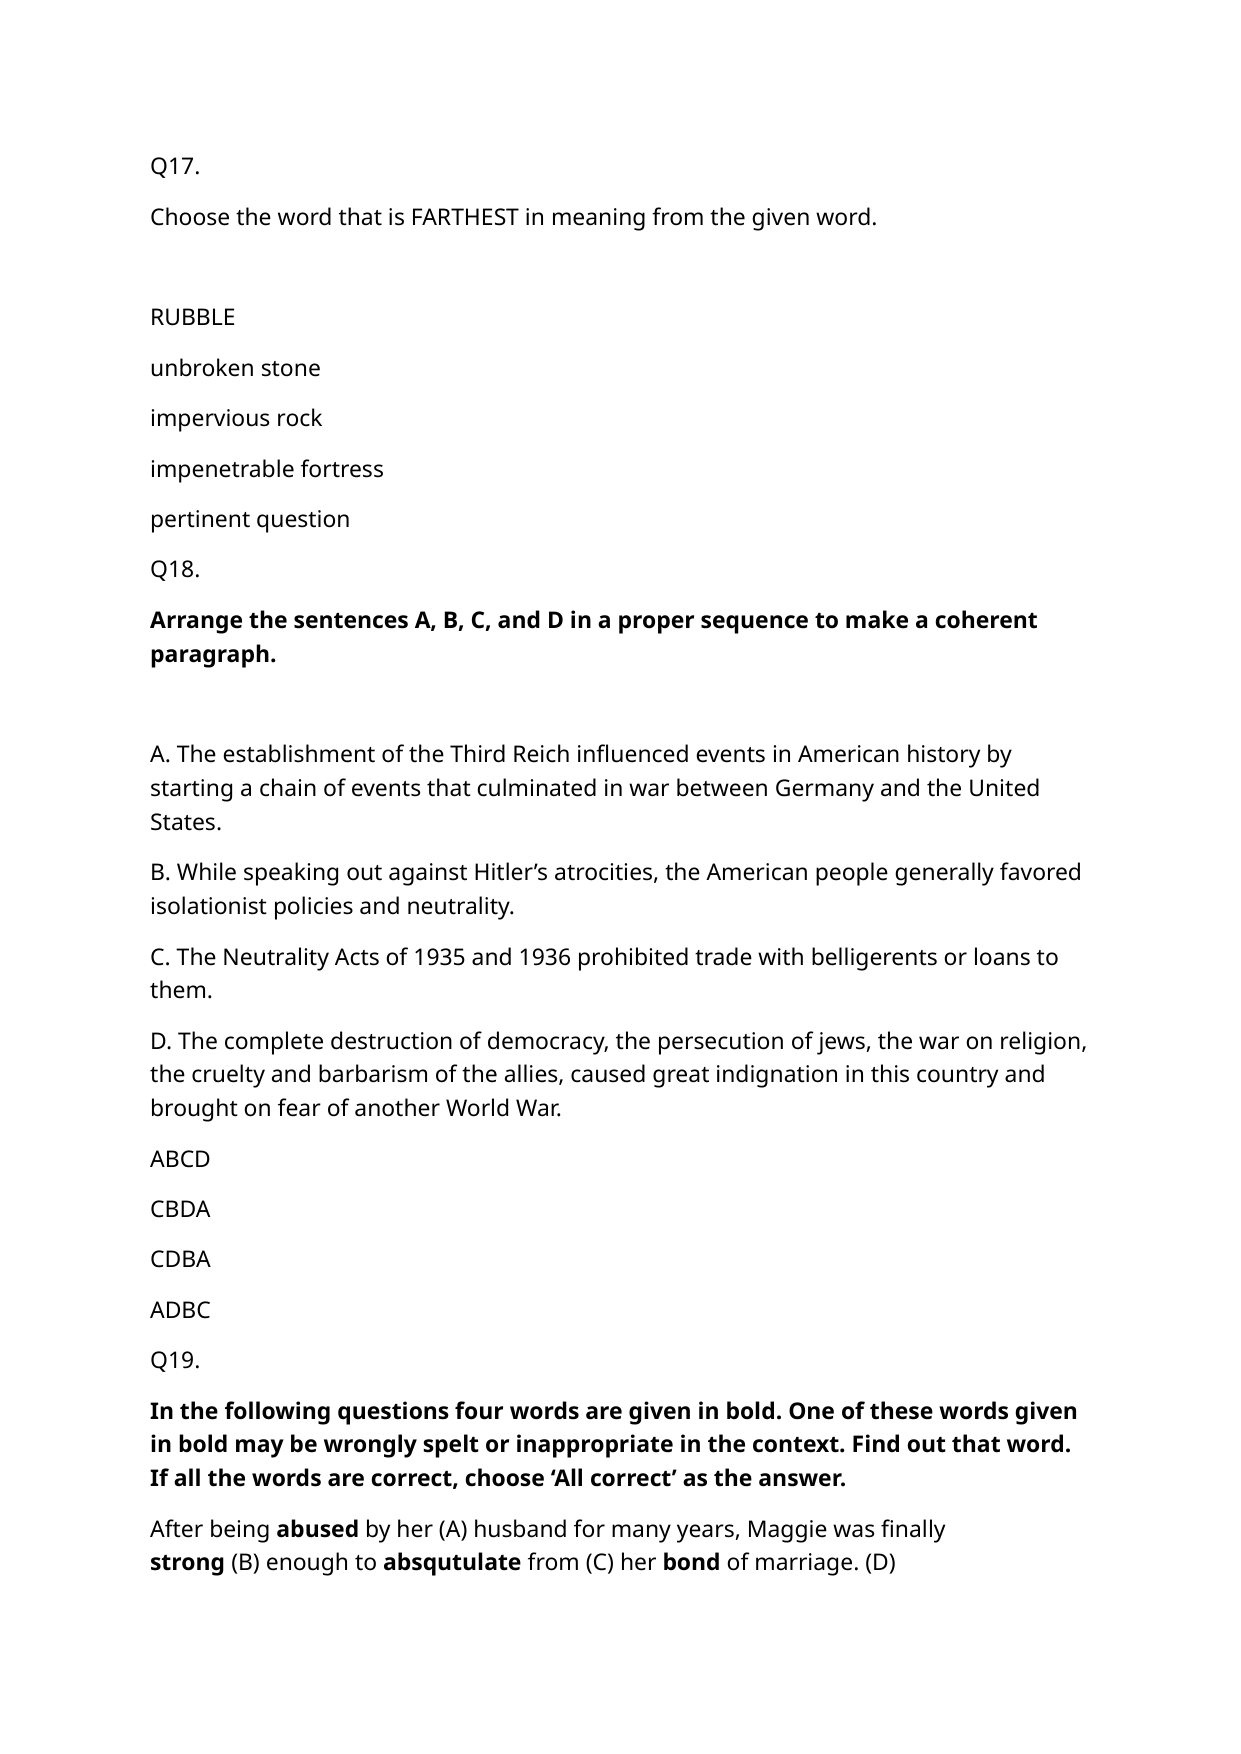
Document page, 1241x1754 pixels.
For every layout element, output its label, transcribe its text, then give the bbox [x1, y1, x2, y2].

text CBDA [150, 1193, 1090, 1224]
text After being abused by her (A) husband for many years, Maggie was finally strong (B) enough to absqutulate from (C) her bond of marriage. (D) [150, 1512, 1090, 1577]
text unbroken stone [150, 352, 1090, 383]
text ABCD [150, 1142, 1090, 1174]
text A. The establishment of the Third Reich influenced events in American history by starting a chain of events that culminated in war between Germany and the United States. [150, 738, 1090, 837]
text ADBC [150, 1294, 1090, 1325]
text RUBBLE [150, 301, 1090, 332]
text Arrange the sentences A, B, C, and D in a proper sequence to make a coherent paragraph. [150, 604, 1090, 669]
text D. The complete destruction of democracy, the persecution of jews, the war on religion, the cruelty and barbarism of the allies, caused great indignation in this country and brought on fear of another World War. [150, 1024, 1090, 1123]
text impervious rock [150, 402, 1090, 433]
text B. While speaking out against Hitler’s atrocities, the American people generally favored isolationist policies and neutrality. [150, 856, 1090, 921]
text Q18. [150, 553, 1090, 584]
text In the following questions four words are given in bold. One of these words given in bold may be wrongly spelt or inappropriate in the context. Find out that word. If all the words are correct, choose ‘All correct’ as the answer. [150, 1394, 1090, 1493]
text Q17. [150, 150, 1090, 181]
text pertinent question [150, 503, 1090, 534]
text Choose the word that is FARTHEST in meaning from the given word. [150, 200, 1090, 232]
text Q19. [150, 1344, 1090, 1375]
text C. The Neutrality Acts of 1935 and 1936 prohibited trade with belligerents or loans to them. [150, 940, 1090, 1005]
text CDBA [150, 1243, 1090, 1274]
text impenetrable fortress [150, 452, 1090, 484]
